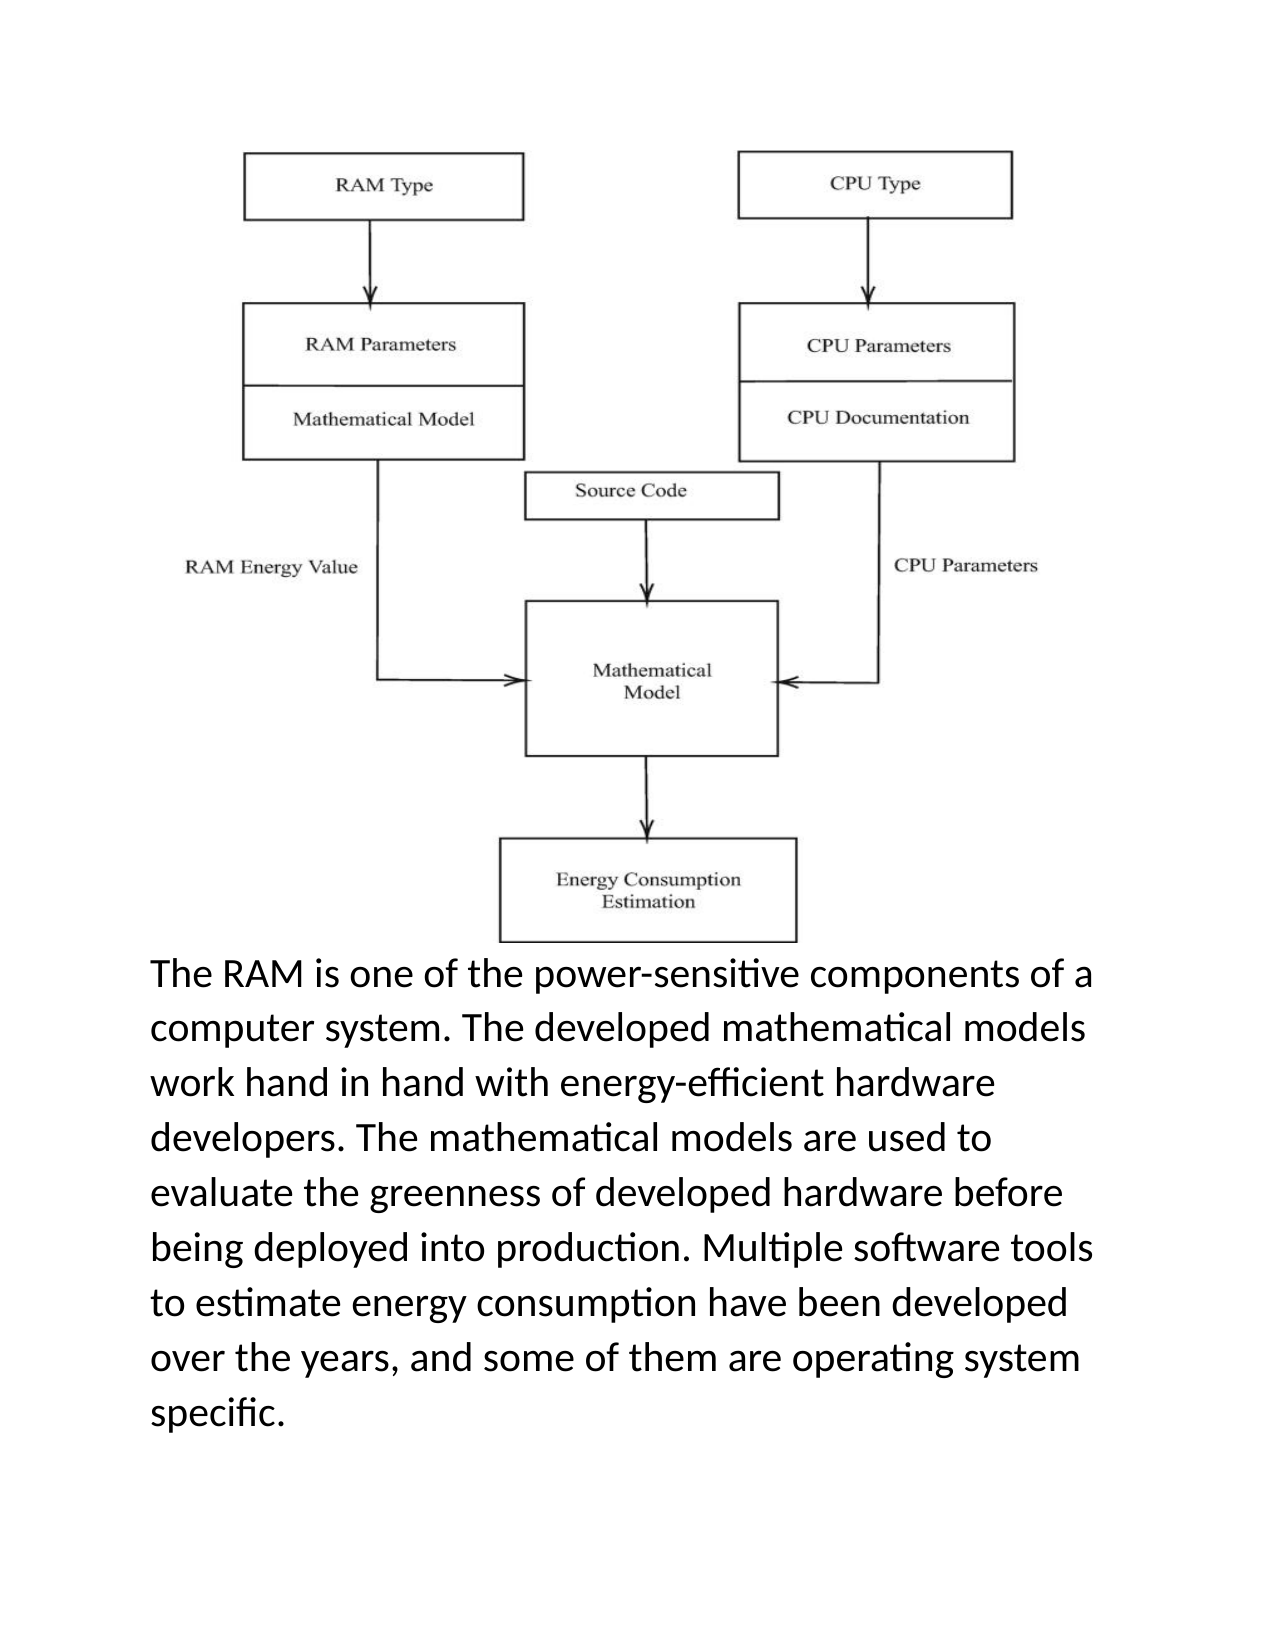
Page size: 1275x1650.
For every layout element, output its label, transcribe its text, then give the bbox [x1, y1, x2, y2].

picture [182, 150, 1041, 943]
